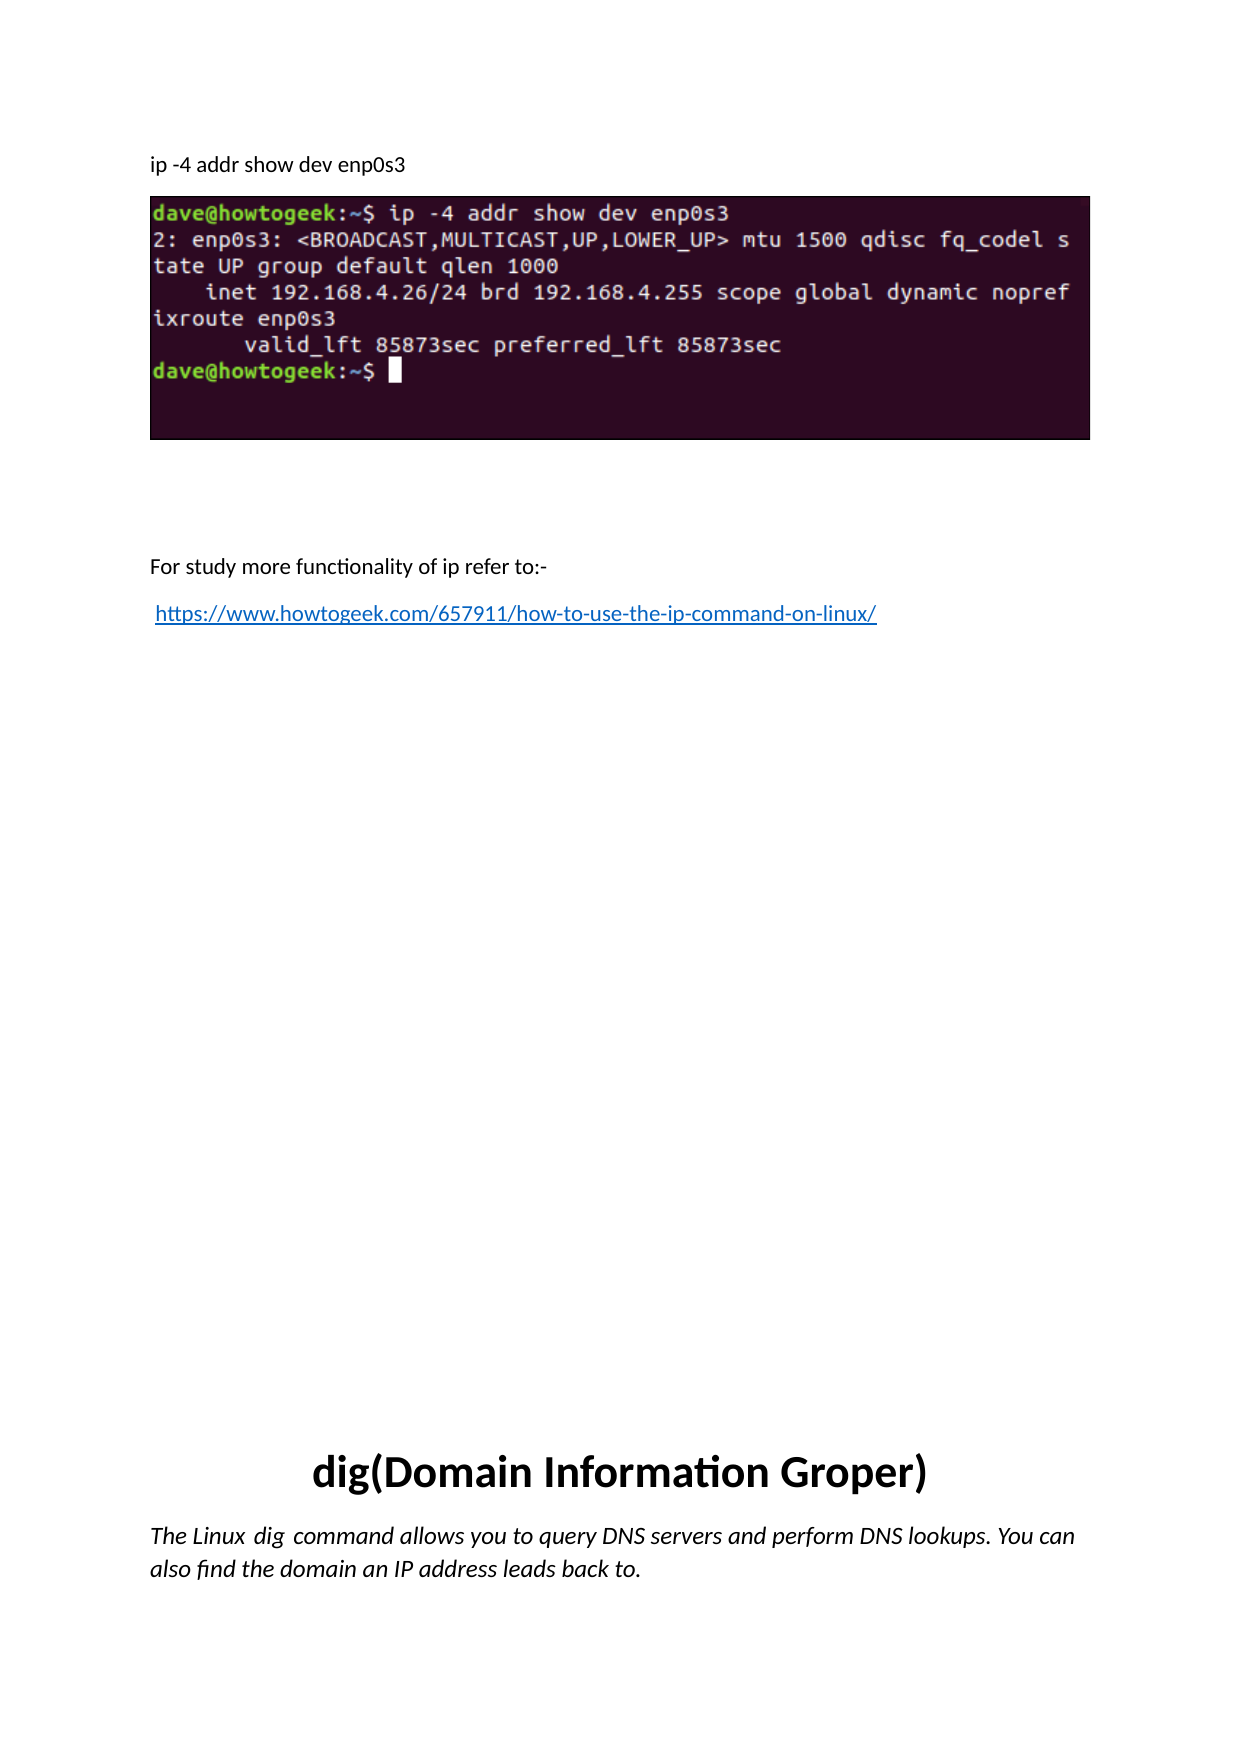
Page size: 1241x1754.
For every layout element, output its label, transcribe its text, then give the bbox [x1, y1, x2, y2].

picture [150, 196, 1091, 440]
text ip -4 addr show dev enp0s3 [150, 150, 1090, 178]
text For study more functionality of ip refer to:- [150, 552, 1090, 580]
text The Linux dig command allows you to query DNS servers and perform DNS lookups. You can also find the domain an IP address leads back to. [150, 1520, 1090, 1583]
text https://www.howtogeek.com/657911/how-to-use-the-ip-command-on-linux/ [150, 599, 1090, 627]
text dig(Domain Information Groper) [150, 1443, 1090, 1499]
